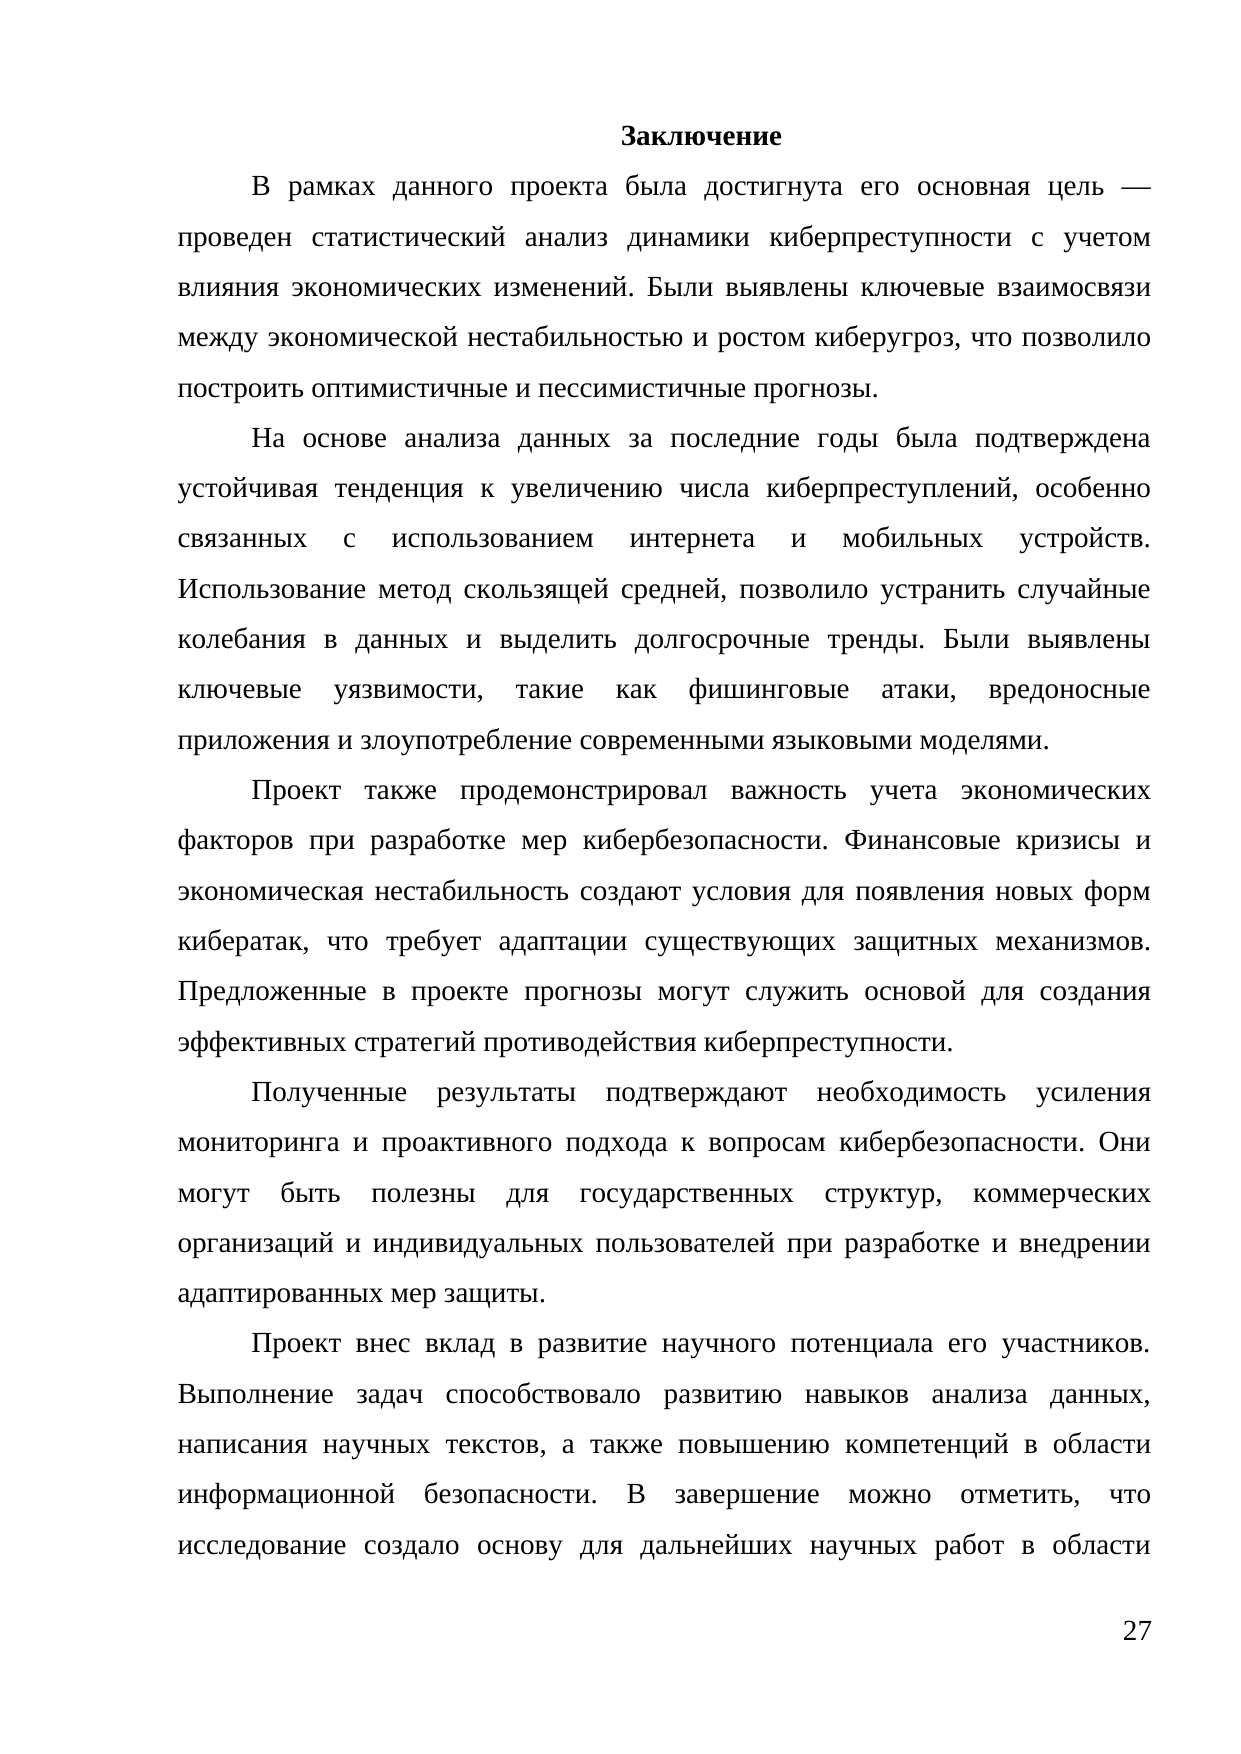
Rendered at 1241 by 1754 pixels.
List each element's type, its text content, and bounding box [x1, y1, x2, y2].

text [177, 1326, 1152, 1560]
subtitle Заключение [177, 118, 1152, 152]
text Проект также продемонстрировал важность учета экономических факторов при разработке мер кибербезопасности. Финансовые кризисы и экономическая нестабильность создают условия для появления новых форм кибератак, что требует адаптации существующих защитных механизмов. Предложенные в проекте прогнозы могут служить основой для создания эффективных стратегий противодействия киберпреступности. [177, 772, 1152, 1057]
text Полученные результаты подтверждают необходимость усиления мониторинга и проактивного подхода к вопросам кибербезопасности. Они могут быть полезны для государственных структур, коммерческих организаций и индивидуальных пользователей при разработке и внедрении адаптированных мер защиты. [177, 1074, 1152, 1309]
text В рамках данного проекта была достигнута его основная цель — проведен статистический анализ динамики киберпреступности с учетом влияния экономических изменений. Были выявлены ключевые взаимосвязи между экономической нестабильностью и ростом киберугроз, что позволило построить оптимистичные и пессимистичные прогнозы. [177, 168, 1152, 403]
text На основе анализа данных за последние годы была подтверждена устойчивая тенденция к увеличению числа киберпреступлений, особенно связанных с использованием интернета и мобильных устройств. Использование метод скользящей средней, позволило устранить случайные колебания в данных и выделить долгосрочные тренды. Были выявлены ключевые уязвимости, такие как фишинговые атаки, вредоносные приложения и злоупотребление современными языковыми моделями. [177, 420, 1152, 755]
